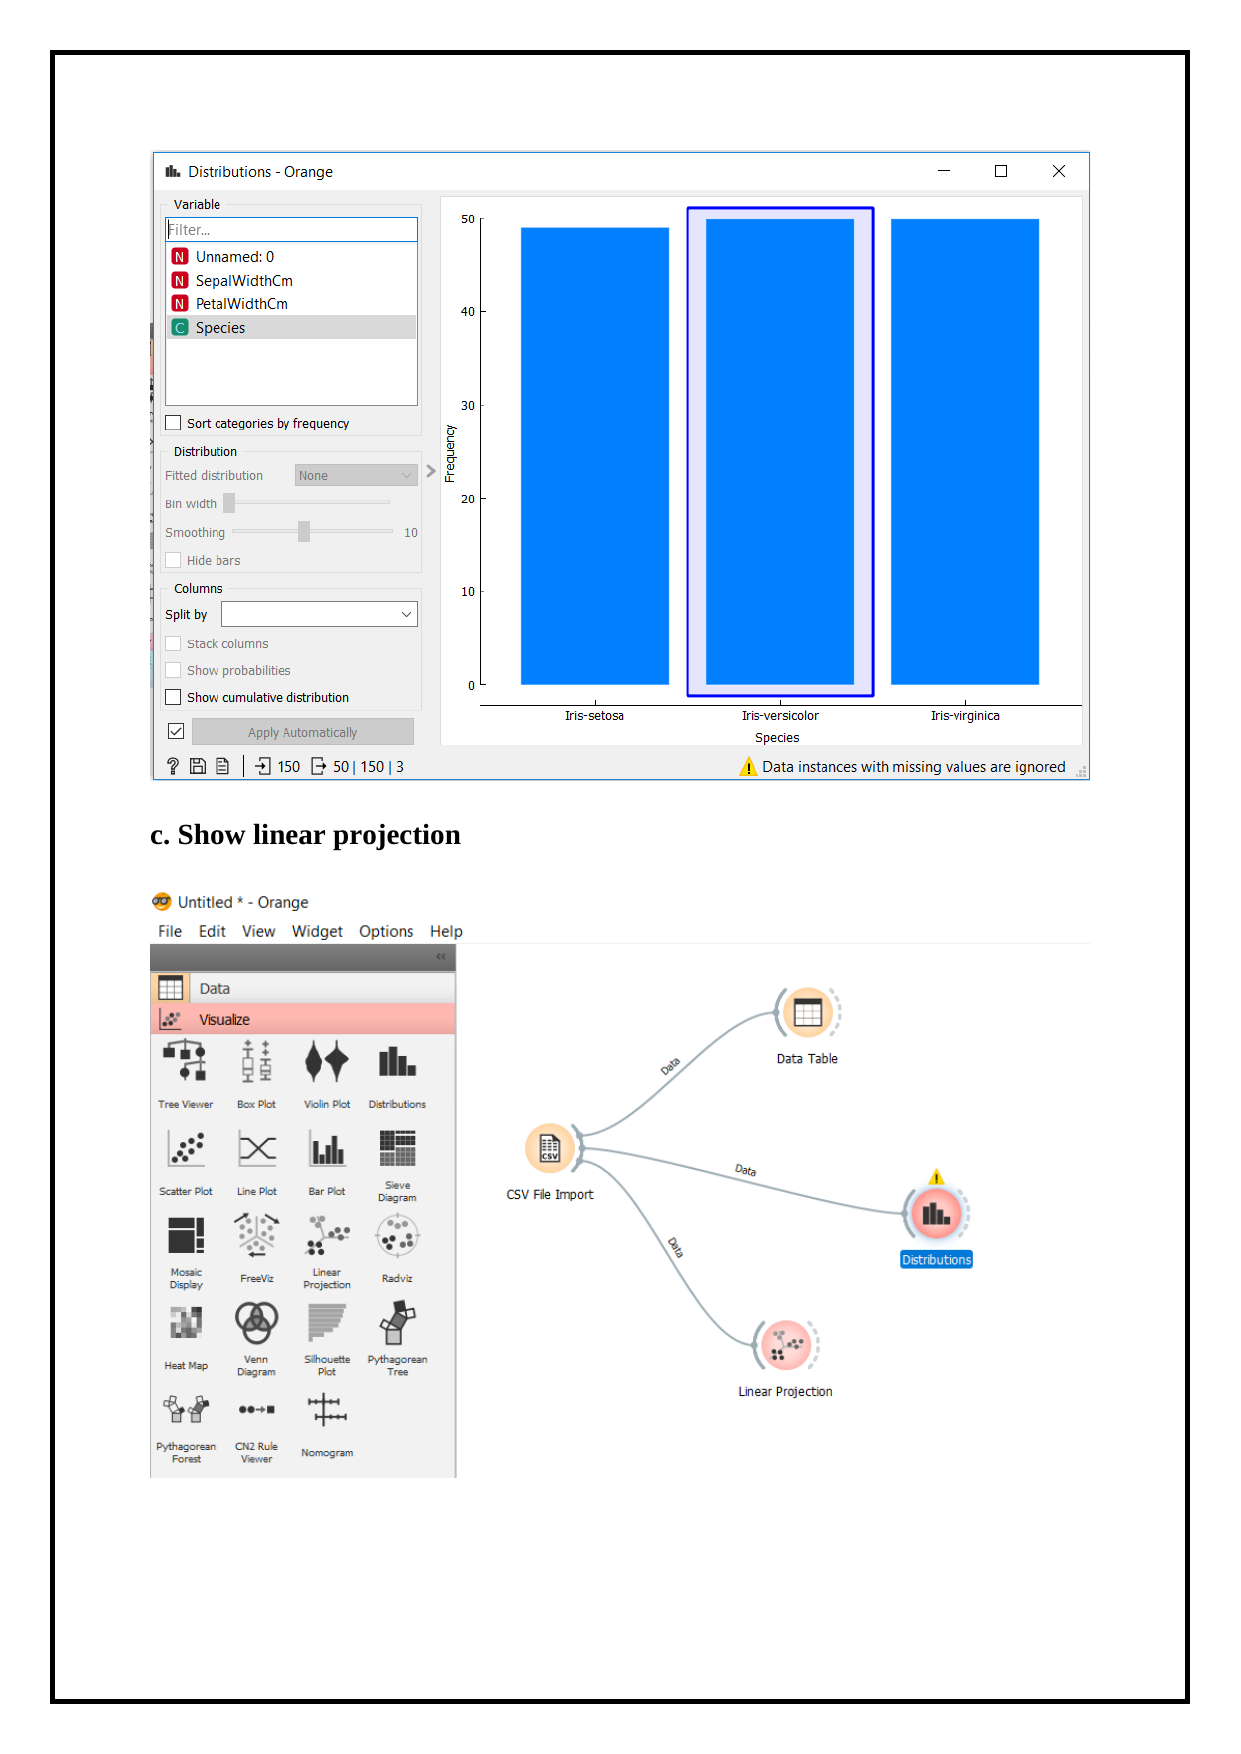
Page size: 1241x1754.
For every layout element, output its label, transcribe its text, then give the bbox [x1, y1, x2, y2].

picture [150, 887, 1091, 1478]
picture [150, 150, 1091, 781]
text c. Show linear projection [150, 817, 1090, 851]
